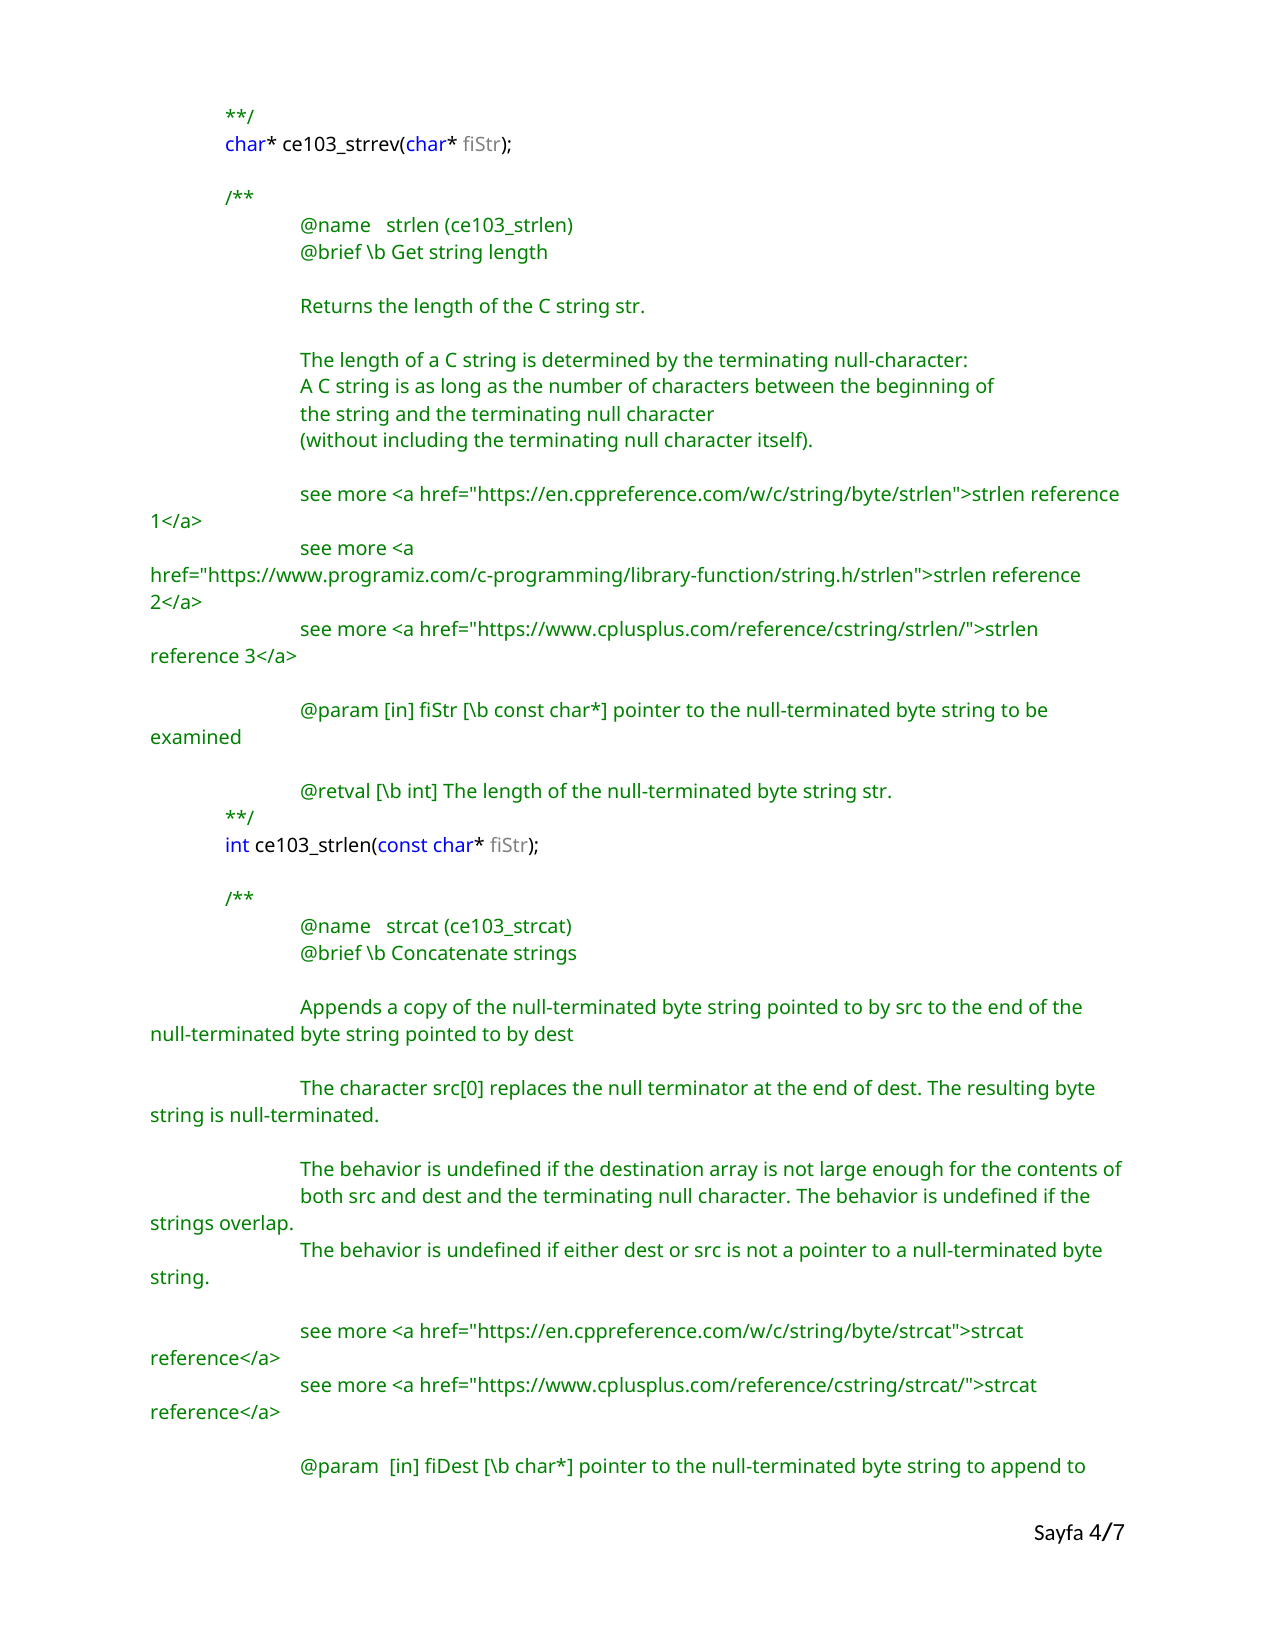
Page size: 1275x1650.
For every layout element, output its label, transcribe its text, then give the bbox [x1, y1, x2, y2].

text Returns the length of the C string str. [150, 292, 1125, 319]
text The length of a C string is determined by the terminating null-character: [150, 346, 1125, 373]
text @brief \b Concatenate strings [150, 939, 1125, 966]
text @param [in] fiDest [\b char*] pointer to the null-terminated byte string to append to [150, 1452, 1125, 1479]
text (without including the terminating null character itself). [150, 427, 1125, 454]
text The behavior is undefined if the destination array is not large enough for the contents of [150, 1155, 1125, 1182]
text **/ [150, 103, 1125, 130]
text int ce103_strlen(const char* fiStr); [150, 831, 1125, 858]
text char* ce103_strrev(char* fiStr); [150, 130, 1125, 157]
text A C string is as long as the number of characters between the beginning of [150, 373, 1125, 400]
text see more <a href="https://www.cplusplus.com/reference/cstring/strcat/">strcat reference</a> [150, 1371, 1125, 1425]
text @brief \b Get string length [150, 238, 1125, 265]
text see more <a href="https://www.cplusplus.com/reference/cstring/strlen/">strlen reference 3</a> [150, 616, 1125, 669]
text **/ [150, 804, 1125, 831]
text The behavior is undefined if either dest or src is not a pointer to a null-terminated byte string. [150, 1236, 1125, 1290]
text @name strlen (ce103_strlen) [150, 211, 1125, 238]
text see more <a href="https://en.cppreference.com/w/c/string/byte/strcat">strcat reference</a> [150, 1317, 1125, 1371]
text see more <a href="https://www.programiz.com/c-programming/library-function/string.h/strlen">strlen reference 2</a> [150, 535, 1125, 616]
text /** [150, 885, 1125, 912]
text both src and dest and the terminating null character. The behavior is undefined if the strings overlap. [150, 1182, 1125, 1236]
text @name strcat (ce103_strcat) [150, 912, 1125, 939]
text The character src[0] replaces the null terminator at the end of dest. The resulting byte string is null-terminated. [150, 1074, 1125, 1128]
text @param [in] fiStr [\b const char*] pointer to the null-terminated byte string to be examined [150, 697, 1125, 751]
text /** [150, 184, 1125, 211]
text see more <a href="https://en.cppreference.com/w/c/string/byte/strlen">strlen reference 1</a> [150, 481, 1125, 535]
text the string and the terminating null character [150, 400, 1125, 427]
text Appends a copy of the null-terminated byte string pointed to by src to the end of the null-terminated byte string pointed to by dest [150, 993, 1125, 1047]
text @retval [\b int] The length of the null-terminated byte string str. [150, 777, 1125, 804]
